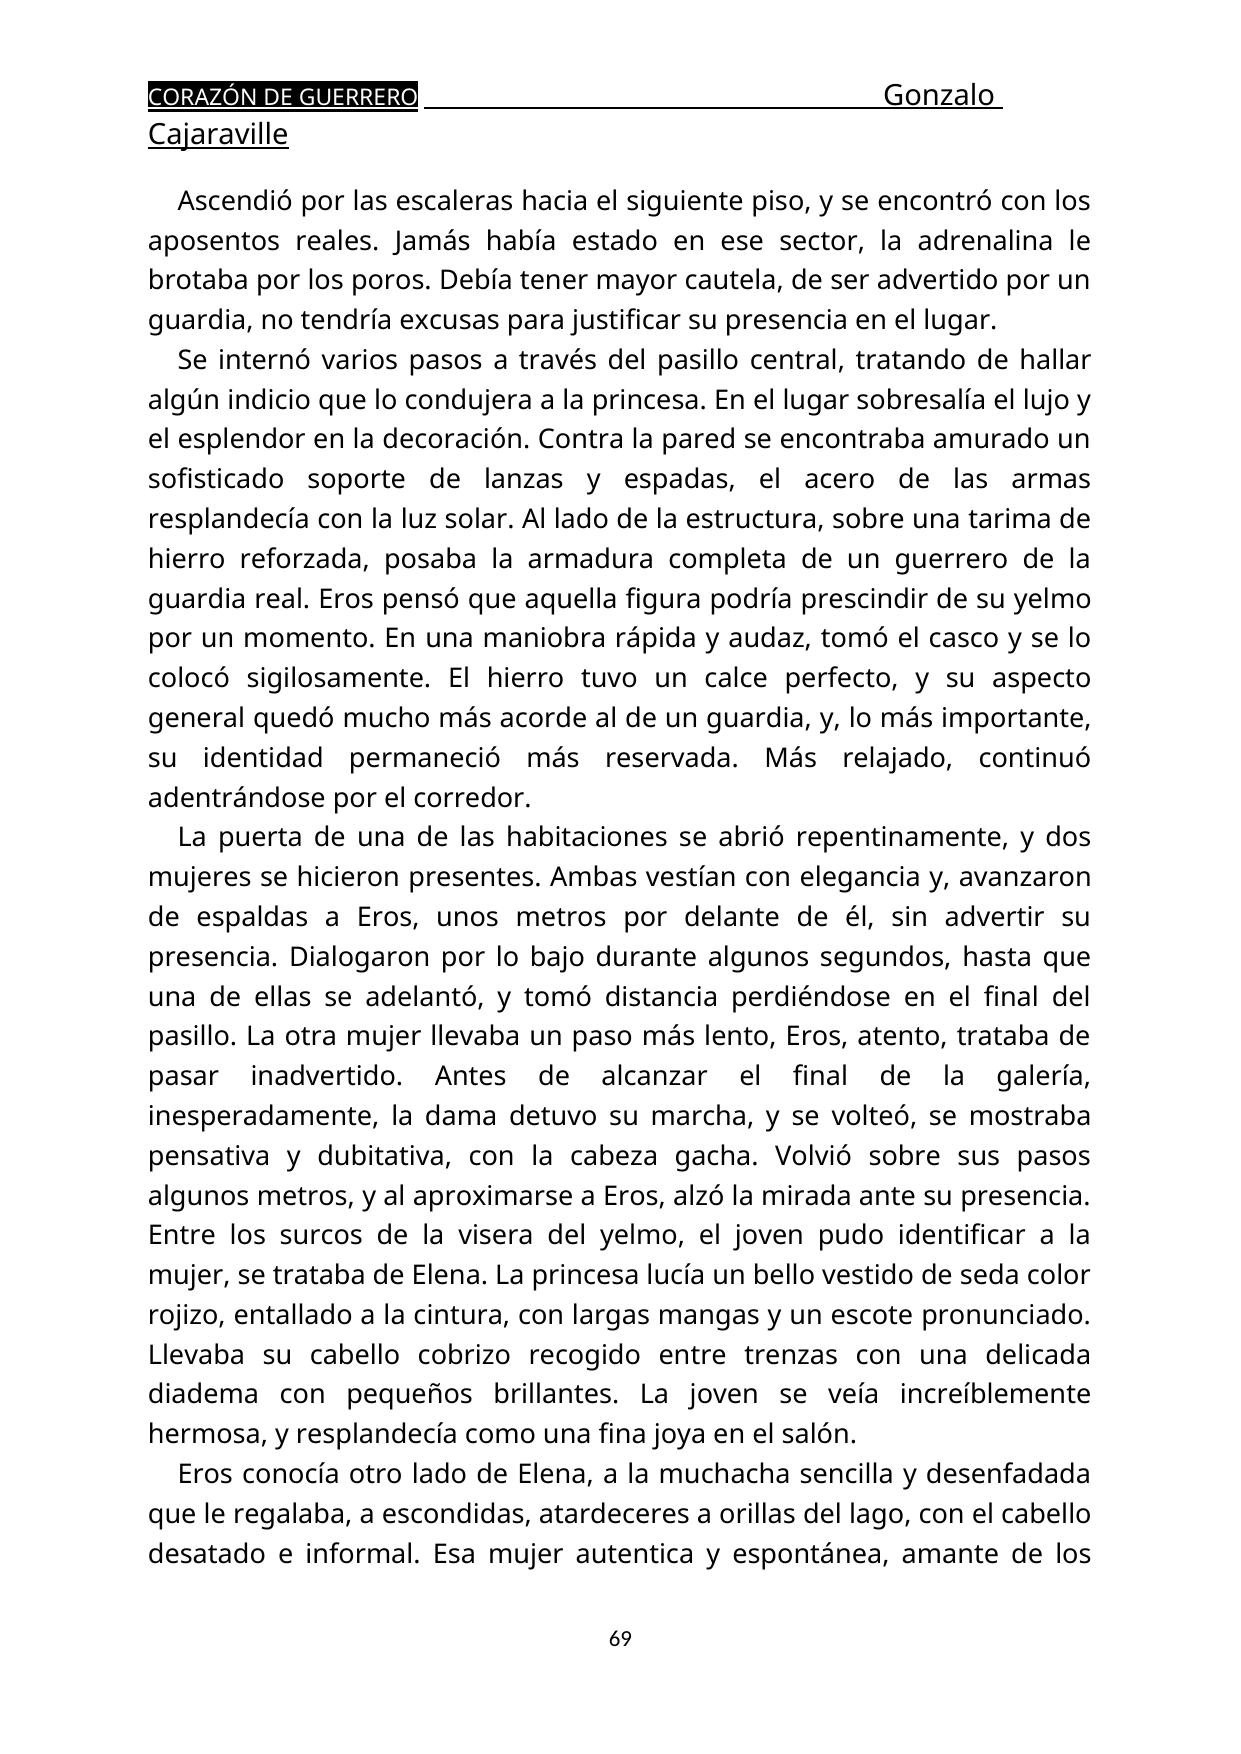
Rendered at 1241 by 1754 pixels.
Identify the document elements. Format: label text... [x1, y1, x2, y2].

text Ascendió por las escaleras hacia el siguiente piso, y se encontró con los aposentos reales. Jamás había estado en ese sector, la adrenalina le brotaba por los poros. Debía tener mayor cautela, de ser advertido por un guardia, no tendría excusas para justificar su presencia en el lugar. [148, 181, 1092, 337]
text Se internó varios pasos a través del pasillo central, tratando de hallar algún indicio que lo condujera a la princesa. En el lugar sobresalía el lujo y el esplendor en la decoración. Contra la pared se encontraba amurado un sofisticado soporte de lanzas y espadas, el acero de las armas resplandecía con la luz solar. Al lado de la estructura, sobre una tarima de hierro reforzada, posaba la armadura completa de un guerrero de la guardia real. Eros pensó que aquella figura podría prescindir de su yelmo por un momento. En una maniobra rápida y audaz, tomó el casco y se lo colocó sigilosamente. El hierro tuvo un calce perfecto, y su aspecto general quedó mucho más acorde al de un guardia, y, lo más importante, su identidad permaneció más reservada. Más relajado, continuó adentrándose por el corredor. [148, 340, 1092, 815]
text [148, 1454, 1092, 1571]
text La puerta de una de las habitaciones se abrió repentinamente, y dos mujeres se hicieron presentes. Ambas vestían con elegancia y, avanzaron de espaldas a Eros, unos metros por delante de él, sin advertir su presencia. Dialogaron por lo bajo durante algunos segundos, hasta que una de ellas se adelantó, y tomó distancia perdiéndose en el final del pasillo. La otra mujer llevaba un paso más lento, Eros, atento, trataba de pasar inadvertido. Antes de alcanzar el final de la galería, inesperadamente, la dama detuvo su marcha, y se volteó, se mostraba pensativa y dubitativa, con la cabeza gacha. Volvió sobre sus pasos algunos metros, y al aproximarse a Eros, alzó la mirada ante su presencia. Entre los surcos de la visera del yelmo, el joven pudo identificar a la mujer, se trataba de Elena. La princesa lucía un bello vestido de seda color rojizo, entallado a la cintura, con largas mangas y un escote pronunciado. Llevaba su cabello cobrizo recogido entre trenzas con una delicada diadema con pequeños brillantes. La joven se veía increíblemente hermosa, y resplandecía como una fina joya en el salón. [148, 818, 1092, 1452]
